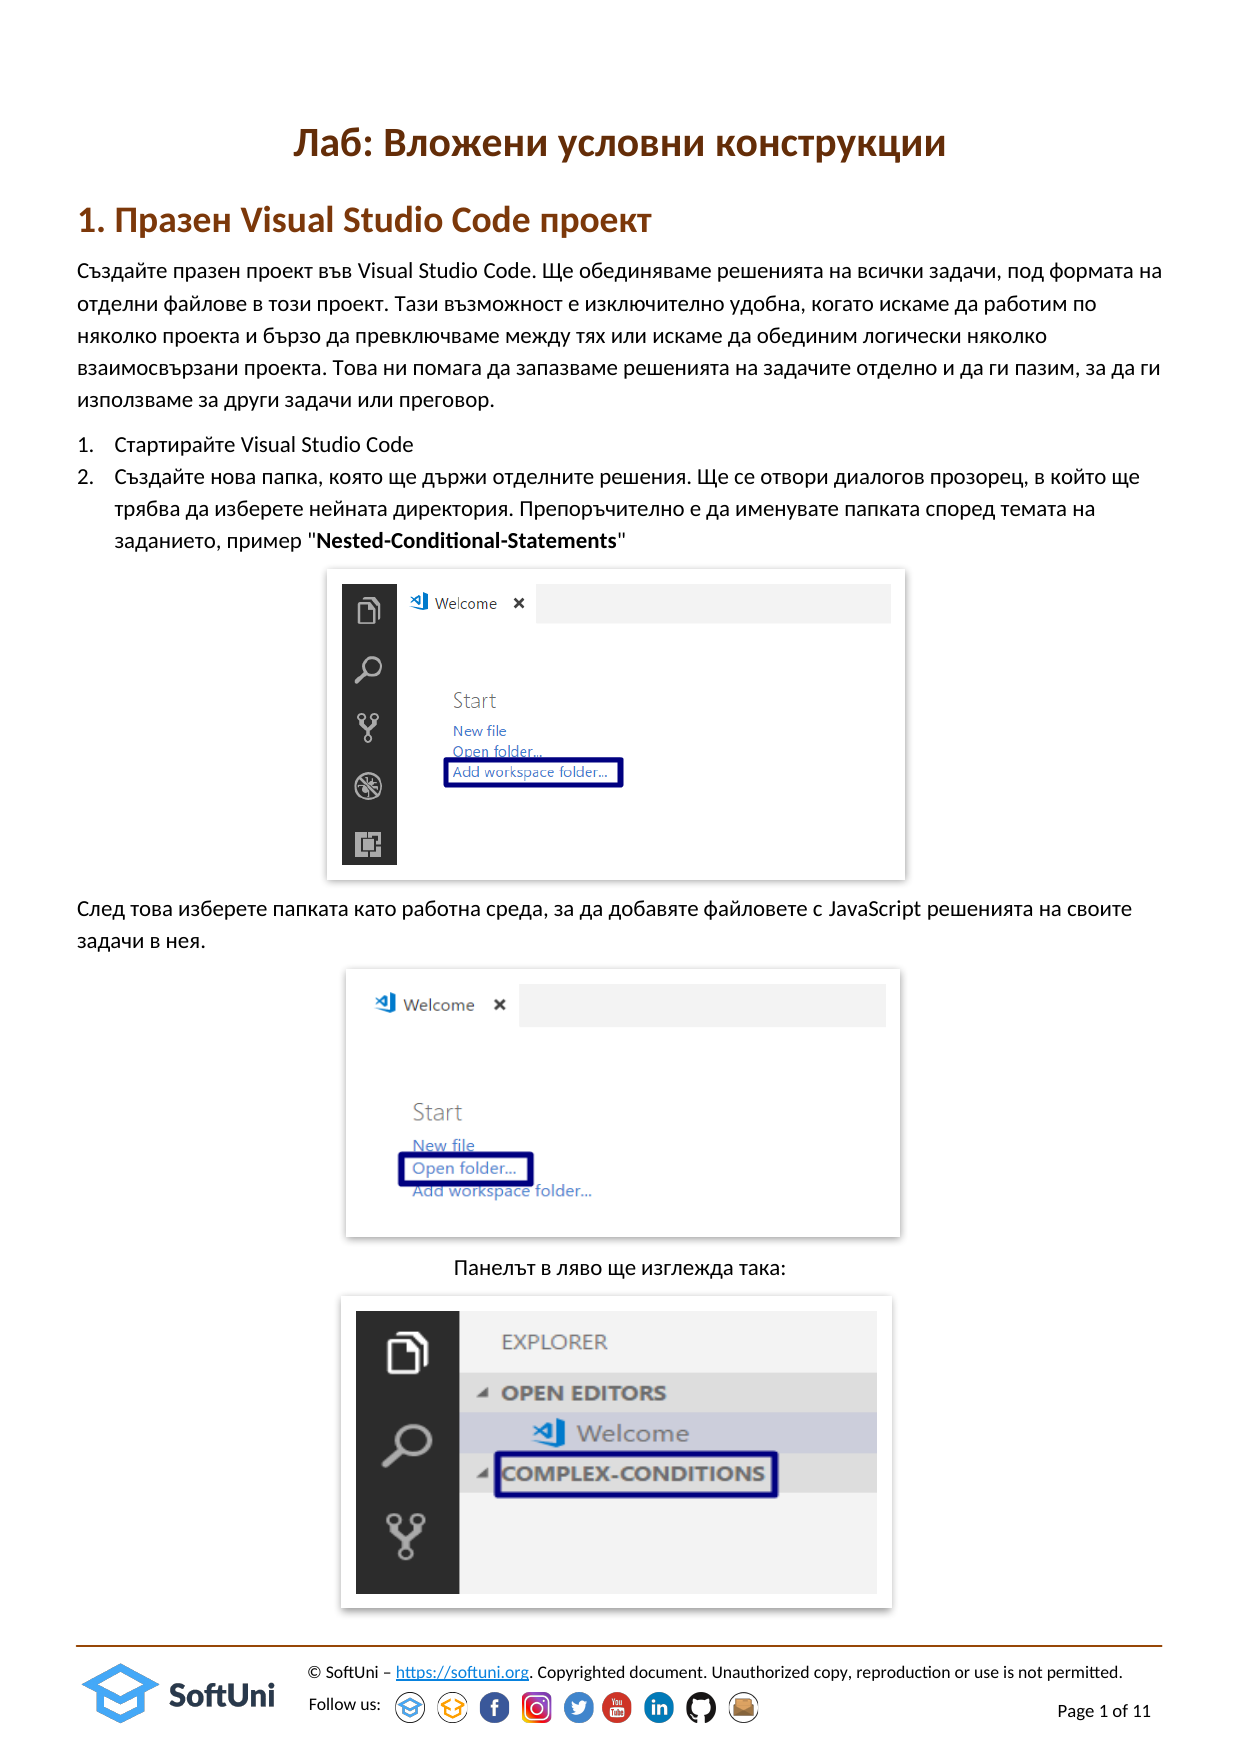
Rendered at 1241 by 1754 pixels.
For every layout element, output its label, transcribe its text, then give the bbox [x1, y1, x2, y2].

list Създайте нова папка, която ще държи отделните решения. Ще се отвори диалогов прозорец, в който ще трябва да изберете нейната директория. Препоръчително е да именувате папката според темата на заданието, пример "Nested-Conditional-Statements" [77, 462, 1163, 554]
picture [361, 984, 886, 1222]
picture [437, 1692, 468, 1723]
picture [522, 1692, 552, 1723]
picture [602, 1692, 632, 1723]
text След това изберете папката като работна среда, за да добавяте файловете с JavaScript решенията на своите задачи в нея. [77, 894, 1163, 954]
picture [395, 1692, 425, 1723]
subtitle Лаб: Вложени условни конструкции [77, 116, 1163, 167]
picture [342, 584, 891, 865]
picture [658, 1705, 667, 1714]
picture [665, 1692, 674, 1701]
text Панелът в ляво ще изглежда така: [77, 1253, 1163, 1282]
picture [644, 1692, 653, 1701]
picture [686, 1692, 716, 1723]
picture [356, 1311, 877, 1594]
picture [479, 1692, 510, 1723]
text Създайте празен проект във Visual Studio Code. Ще обединяваме решенията на всички задачи, под формата на отделни файлове в този проект. Тази възможност е изключително удобна, когато искаме да работим по няколко проекта и бързо да превключваме между тях или искаме да обединим логически няколко взаимосвързани проекта. Това ни помага да запазваме решенията на задачите отделно и да ги пазим, за да ги използваме за други задачи или преговор. [77, 257, 1163, 413]
list Стартирайте Visual Studio Code [77, 430, 1163, 458]
picture [75, 1658, 281, 1729]
picture [728, 1692, 759, 1723]
picture [564, 1692, 594, 1723]
picture [665, 1714, 674, 1723]
subtitle Празен Visual Studio Code проект [77, 196, 1163, 241]
picture [644, 1714, 653, 1723]
